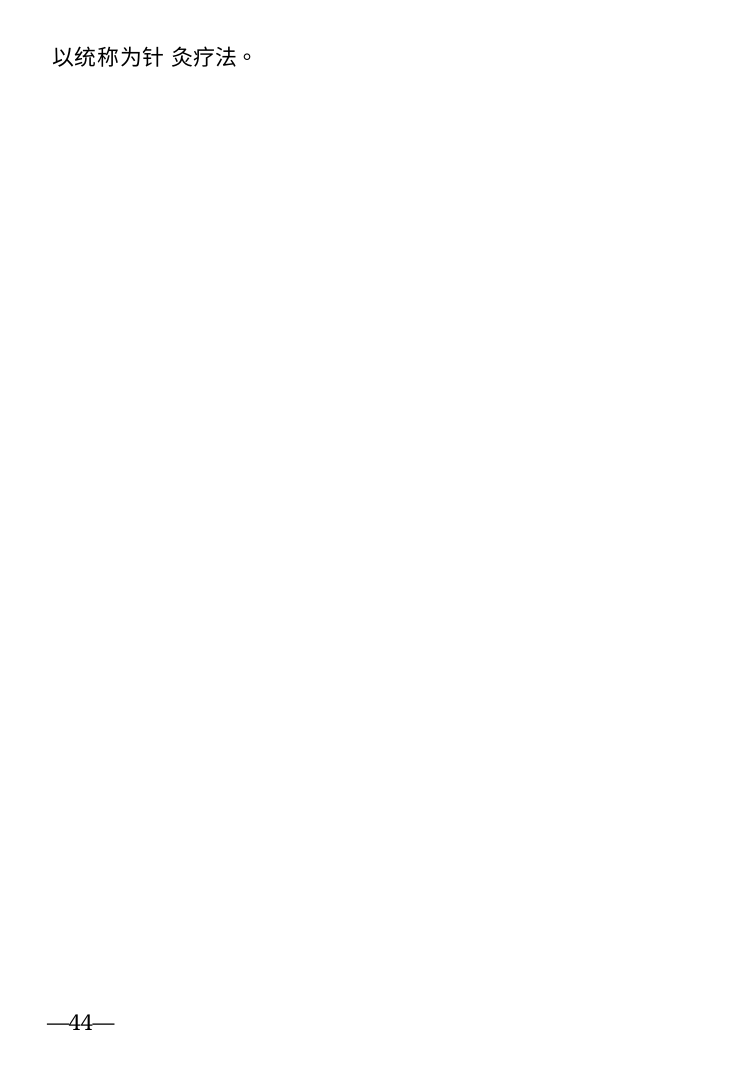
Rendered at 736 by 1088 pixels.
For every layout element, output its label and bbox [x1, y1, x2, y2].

text [52, 42, 643, 71]
